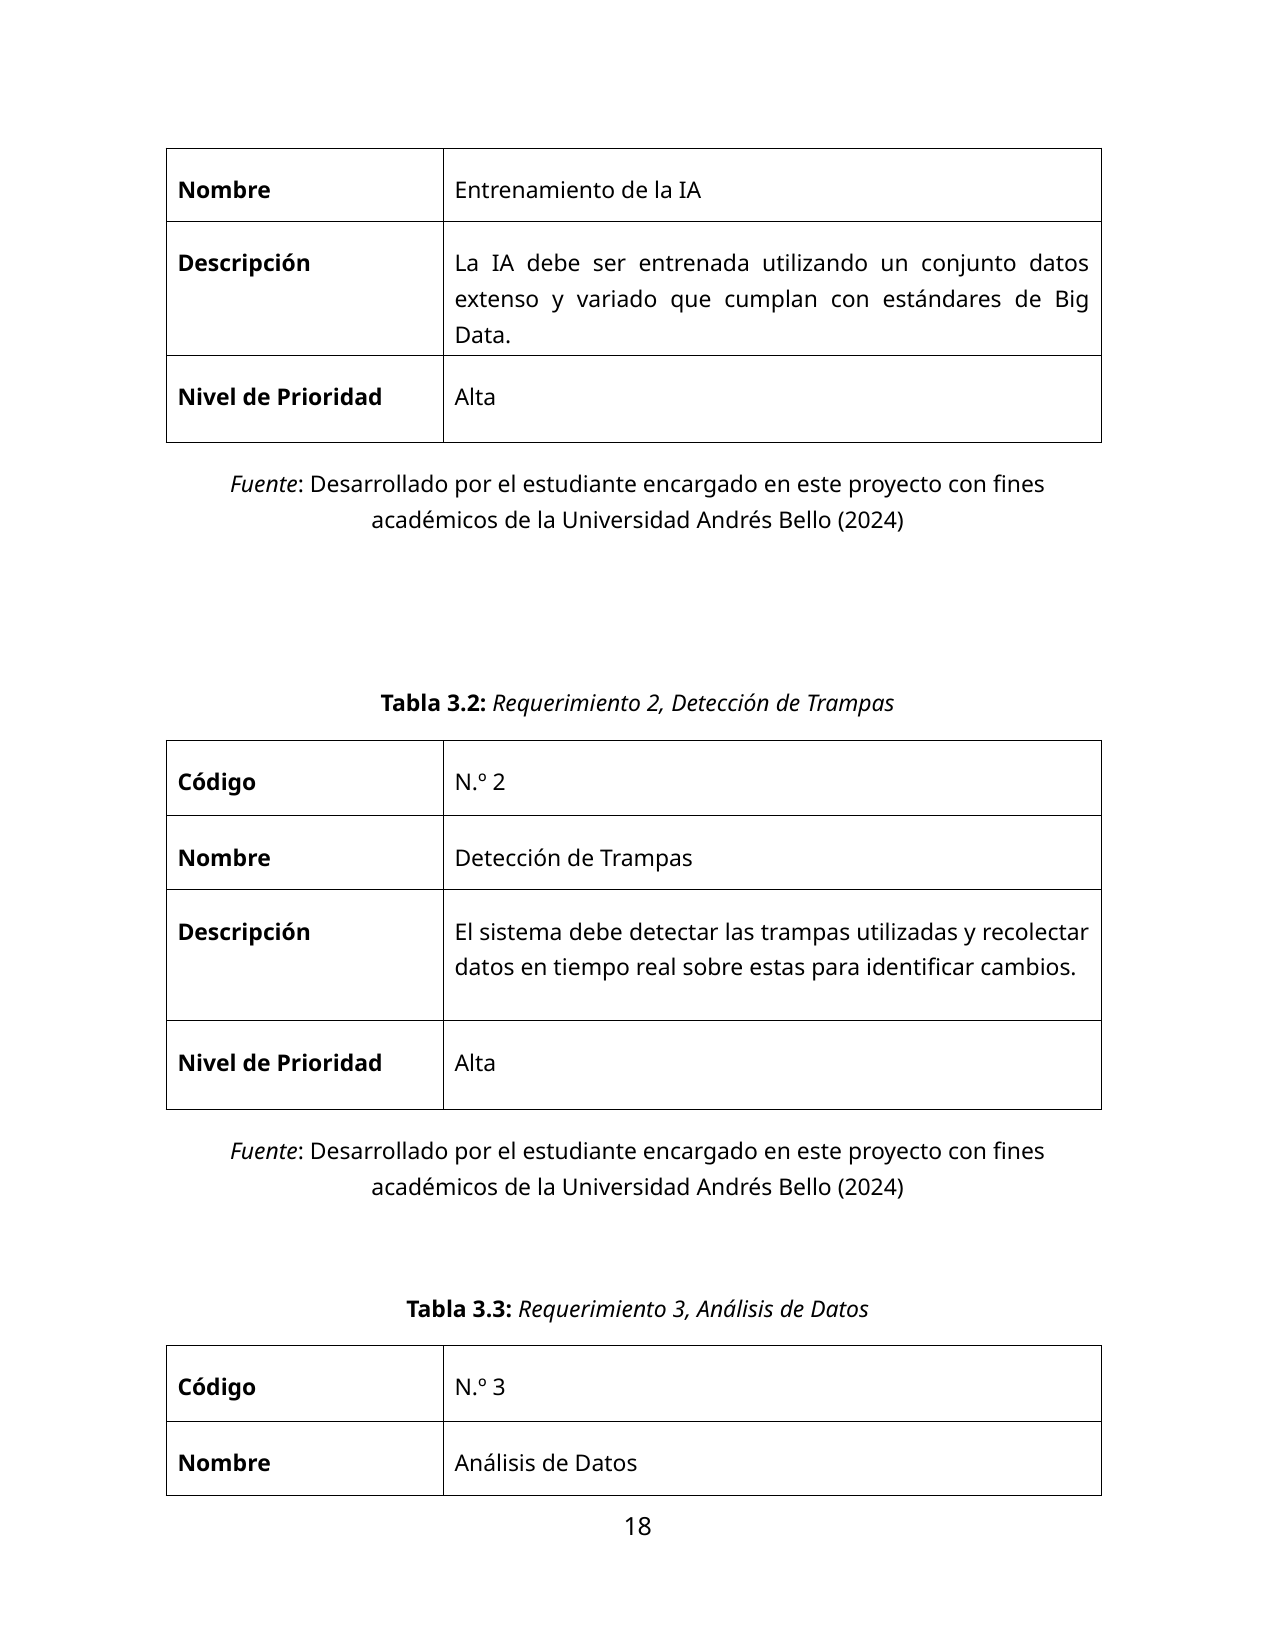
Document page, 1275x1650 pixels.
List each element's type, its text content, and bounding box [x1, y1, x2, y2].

table_cell Descripción [167, 890, 443, 1020]
table_cell El sistema debe detectar las trampas utilizadas y recolectar datos en tiempo real sobre estas para identificar cambios. [444, 890, 1101, 1020]
table_cell La IA debe ser entrenada utilizando un conjunto datos extenso y variado que cumplan con estándares de Big Data. [444, 222, 1101, 354]
table_header N.º 2 [444, 741, 1101, 815]
table_cell Nivel de Prioridad [167, 1021, 443, 1109]
text Fuente: Desarrollado por el estudiante encargado en este proyecto con fines académicos de la Universidad Andrés Bello (2024) [177, 468, 1098, 536]
table_cell Nombre [167, 816, 443, 889]
text Tabla 3.3: Requerimiento 3, Análisis de Datos [177, 1293, 1098, 1324]
table_cell Nombre [167, 1422, 443, 1495]
text Fuente: Desarrollado por el estudiante encargado en este proyecto con fines académicos de la Universidad Andrés Bello (2024) [177, 1135, 1098, 1202]
table_cell Alta [444, 1021, 1101, 1109]
table_cell Entrenamiento de la IA [444, 149, 1101, 221]
table_cell Alta [444, 356, 1101, 442]
table_cell Descripción [167, 222, 443, 354]
table_cell Nombre [167, 149, 443, 221]
table_header N.º 3 [444, 1346, 1101, 1421]
table_header Código [167, 1346, 443, 1421]
table_cell Detección de Trampas [444, 816, 1101, 889]
text Tabla 3.2: Requerimiento 2, Detección de Trampas [177, 687, 1098, 718]
table_cell Análisis de Datos [444, 1422, 1101, 1495]
table_header Código [167, 741, 443, 815]
table_cell Nivel de Prioridad [167, 356, 443, 442]
